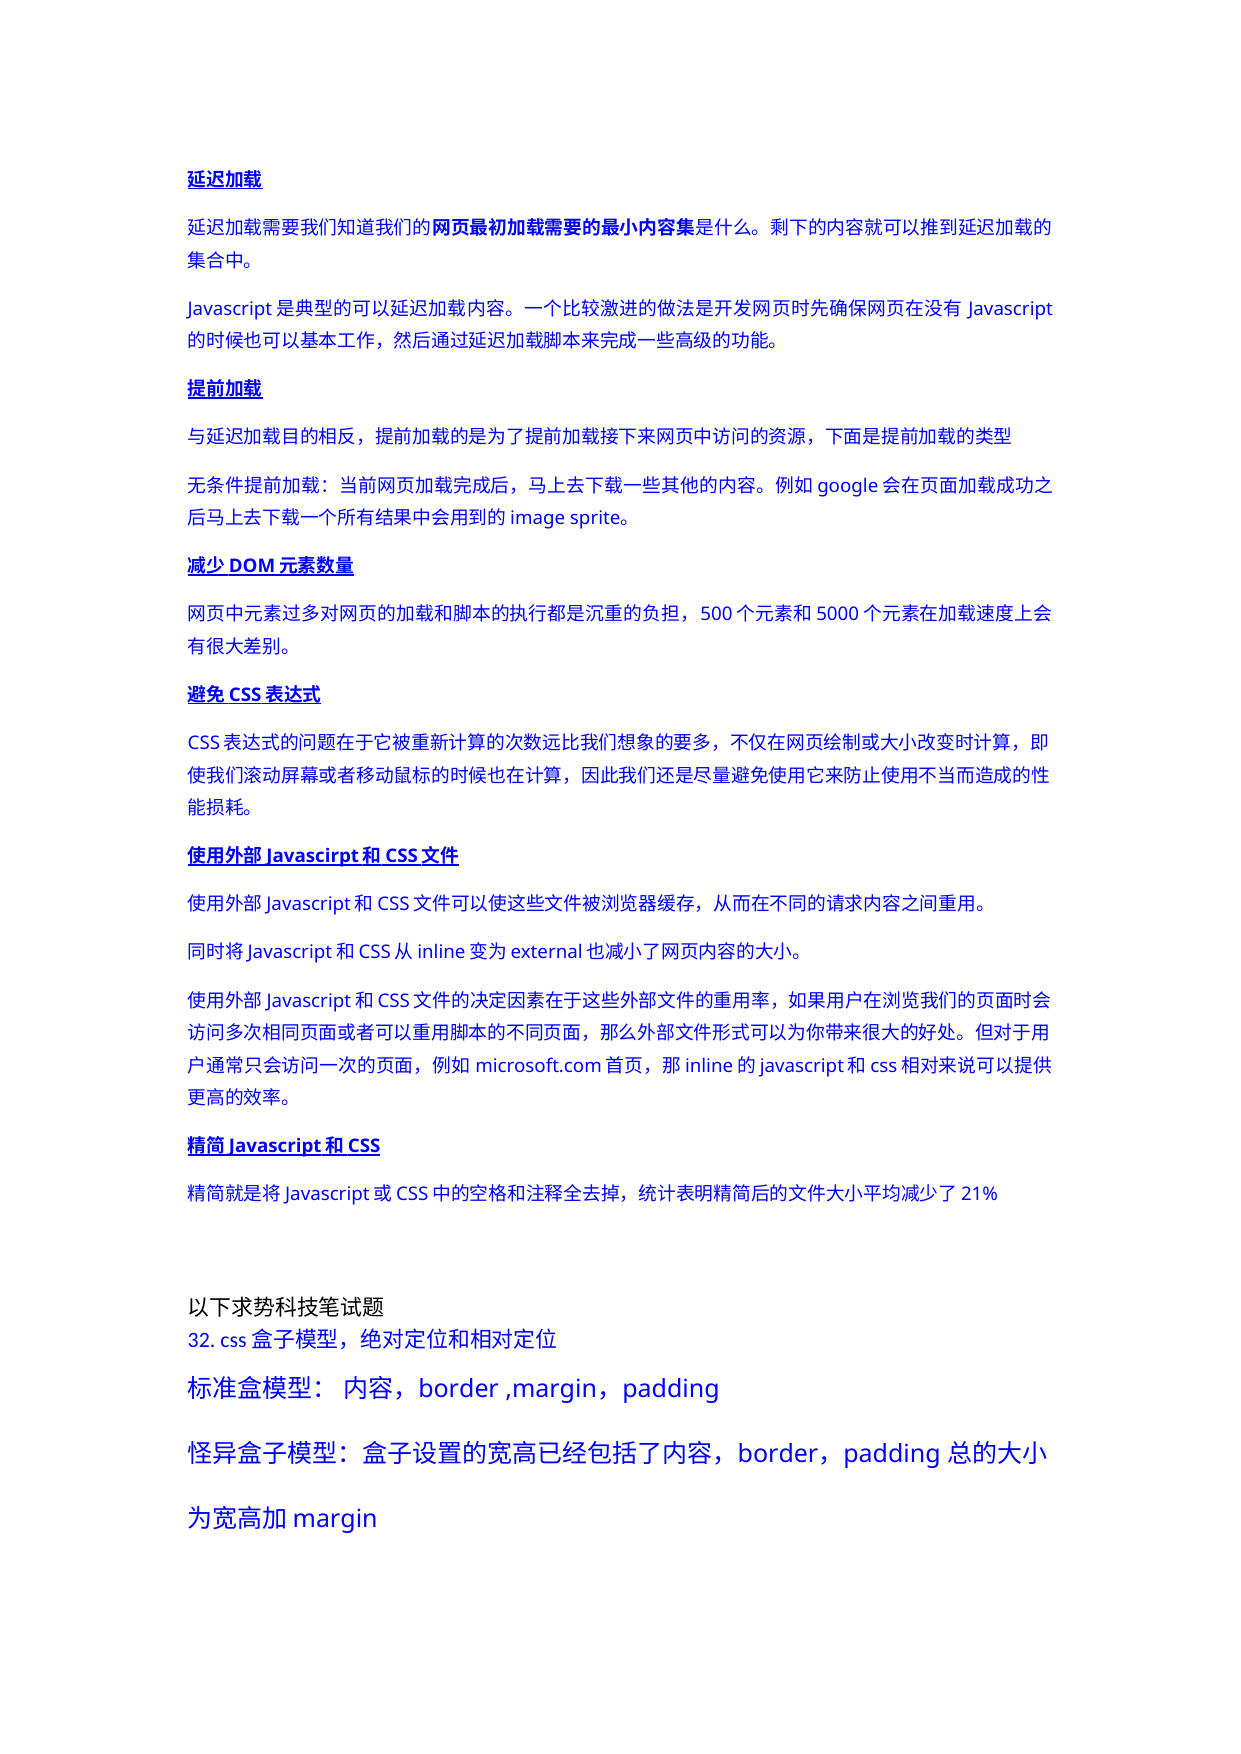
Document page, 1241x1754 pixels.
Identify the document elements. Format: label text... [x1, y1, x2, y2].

subtitle 减少DOM元素数量 [187, 548, 1053, 581]
text 同时将Javascript和CSS从inline变为external也减小了网页内容的大小。 [187, 934, 1053, 967]
text Javascript是典型的可以延迟加载内容。一个比较激进的做法是开发网页时先确保网页在没有Javascript的时候也可以基本工作，然后通过延迟加载脚本来完成一些高级的功能。 [187, 291, 1053, 356]
text 与延迟加载目的相反，提前加载的是为了提前加载接下来网页中访问的资源，下面是提前加载的类型 [187, 419, 1053, 452]
subtitle 提前加载 [187, 371, 1053, 404]
text 无条件提前加载：当前网页加载完成后，马上去下载一些其他的内容。例如google会在页面加载成功之后马上去下载一个所有结果中会用到的image sprite。 [187, 468, 1053, 533]
text 使用外部Javascript和CSS文件的决定因素在于这些外部文件的重用率，如果用户在浏览我们的页面时会访问多次相同页面或者可以重用脚本的不同页面，那么外部文件形式可以为你带来很大的好处。但对于用户通常只会访问一次的页面，例如microsoft.com首页，那inline的javascript和css相对来说可以提供更高的效率。 [187, 983, 1053, 1113]
subtitle 避免CSS表达式 [187, 677, 1053, 709]
text 使用外部Javascript和CSS文件可以使这些文件被浏览器缓存，从而在不同的请求内容之间重用。 [187, 886, 1053, 919]
text 延迟加载需要我们知道我们的网页最初加载需要的最小内容集是什么。剩下的内容就可以推到延迟加载的集合中。 [187, 210, 1053, 275]
text CSS表达式的问题在于它被重新计算的次数远比我们想象的要多，不仅在网页绘制或大小改变时计算，即使我们滚动屏幕或者移动鼠标的时候也在计算，因此我们还是尽量避免使用它来防止使用不当而造成的性能损耗。 [187, 725, 1053, 823]
subtitle 精简Javascript和CSS [187, 1128, 1053, 1161]
text 怪异盒子模型：盒子设置的宽高已经包括了内容，border，padding 总的大小为宽高加margin [187, 1419, 1053, 1549]
list css盒子模型，绝对定位和相对定位 [187, 1322, 1053, 1354]
text 使用外部Javascirpt和CSS文件 [187, 838, 1053, 871]
text 网页中元素过多对网页的加载和脚本的执行都是沉重的负担，500个元素和5000个元素在加载速度上会有很大差别。 [187, 596, 1053, 661]
subtitle 延迟加载 [187, 162, 1053, 194]
text 标准盒模型： 内容，border ,margin，padding [187, 1354, 1053, 1419]
text 精简就是将Javascript或CSS中的空格和注释全去掉，统计表明精简后的文件大小平均减少了21% [187, 1176, 1053, 1209]
list 以下求势科技笔试题 [187, 1289, 1053, 1322]
